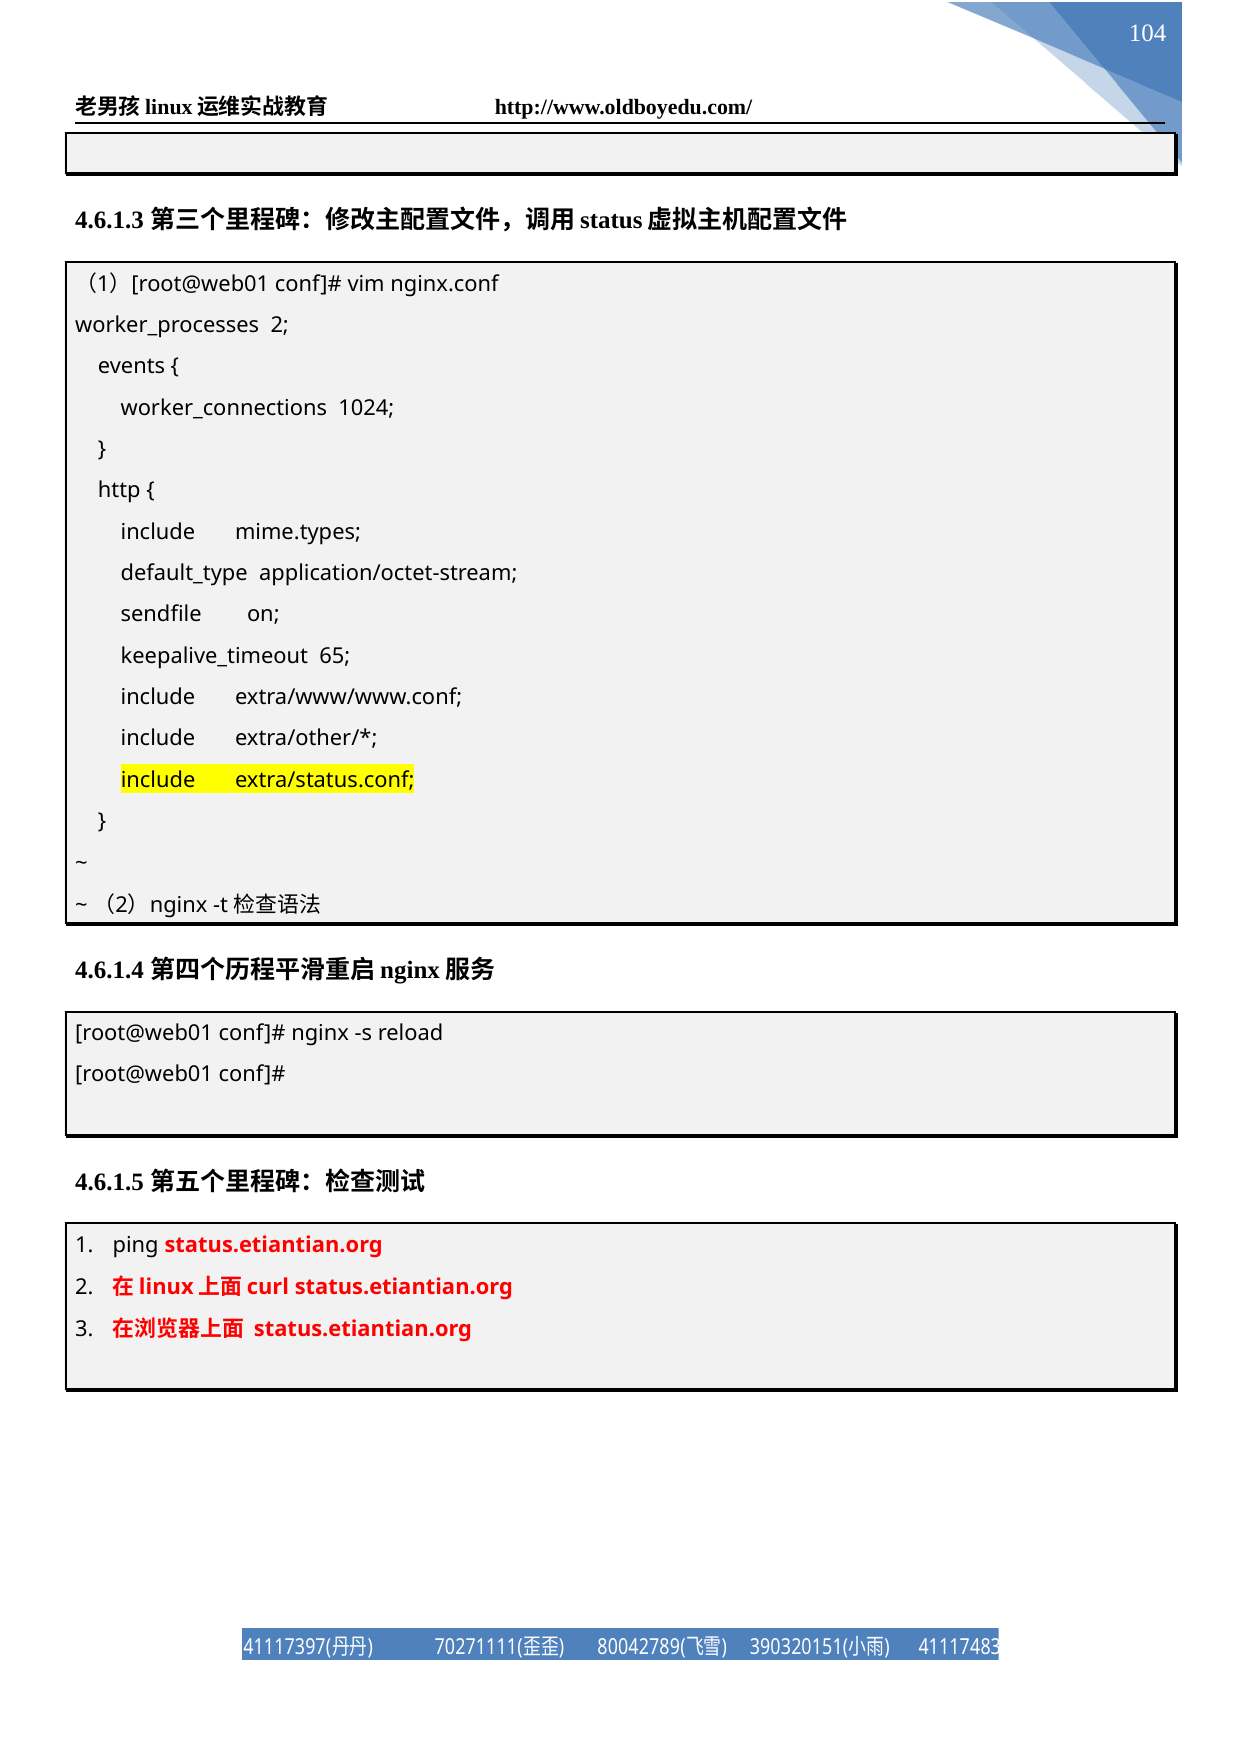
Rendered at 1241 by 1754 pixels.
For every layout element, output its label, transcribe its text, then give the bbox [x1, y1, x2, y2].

text [root@web01 conf]# [67, 1052, 1174, 1090]
subtitle 第三个里程碑：修改主配置文件，调用status虚拟主机配置文件 [75, 184, 1165, 252]
text events { [67, 344, 1174, 382]
list ping status.etiantian.org [67, 1224, 1174, 1260]
text worker_processes 2; [67, 303, 1174, 341]
text （1）[root@web01 conf]# vim nginx.conf [67, 263, 1174, 299]
subtitle 第四个历程平滑重启nginx服务 [75, 934, 1165, 1002]
list 在linux上面 curl status.etiantian.org [67, 1264, 1174, 1302]
text sendfile on; [67, 592, 1174, 630]
text include extra/status.conf; [67, 757, 1174, 796]
list 在浏览器上面 status.etiantian.org [67, 1306, 1174, 1344]
text } [67, 427, 1174, 465]
text ~ （2）nginx -t 检查语法 [67, 882, 1174, 922]
text default_type application/octet-stream; [67, 551, 1174, 589]
text include mime.types; [67, 509, 1174, 547]
text ~ [67, 840, 1174, 878]
text } [67, 799, 1174, 837]
picture [944, 2, 1182, 166]
subtitle 第五个里程碑：检查测试 [75, 1145, 1165, 1213]
text [root@web01 conf]# nginx -s reload [67, 1013, 1174, 1049]
text include extra/www/www.conf; [67, 675, 1174, 713]
text keepalive_timeout 65; [67, 633, 1174, 672]
text http { [67, 468, 1174, 506]
text include extra/other/*; [67, 716, 1174, 754]
text worker_connections 1024; [67, 385, 1174, 423]
